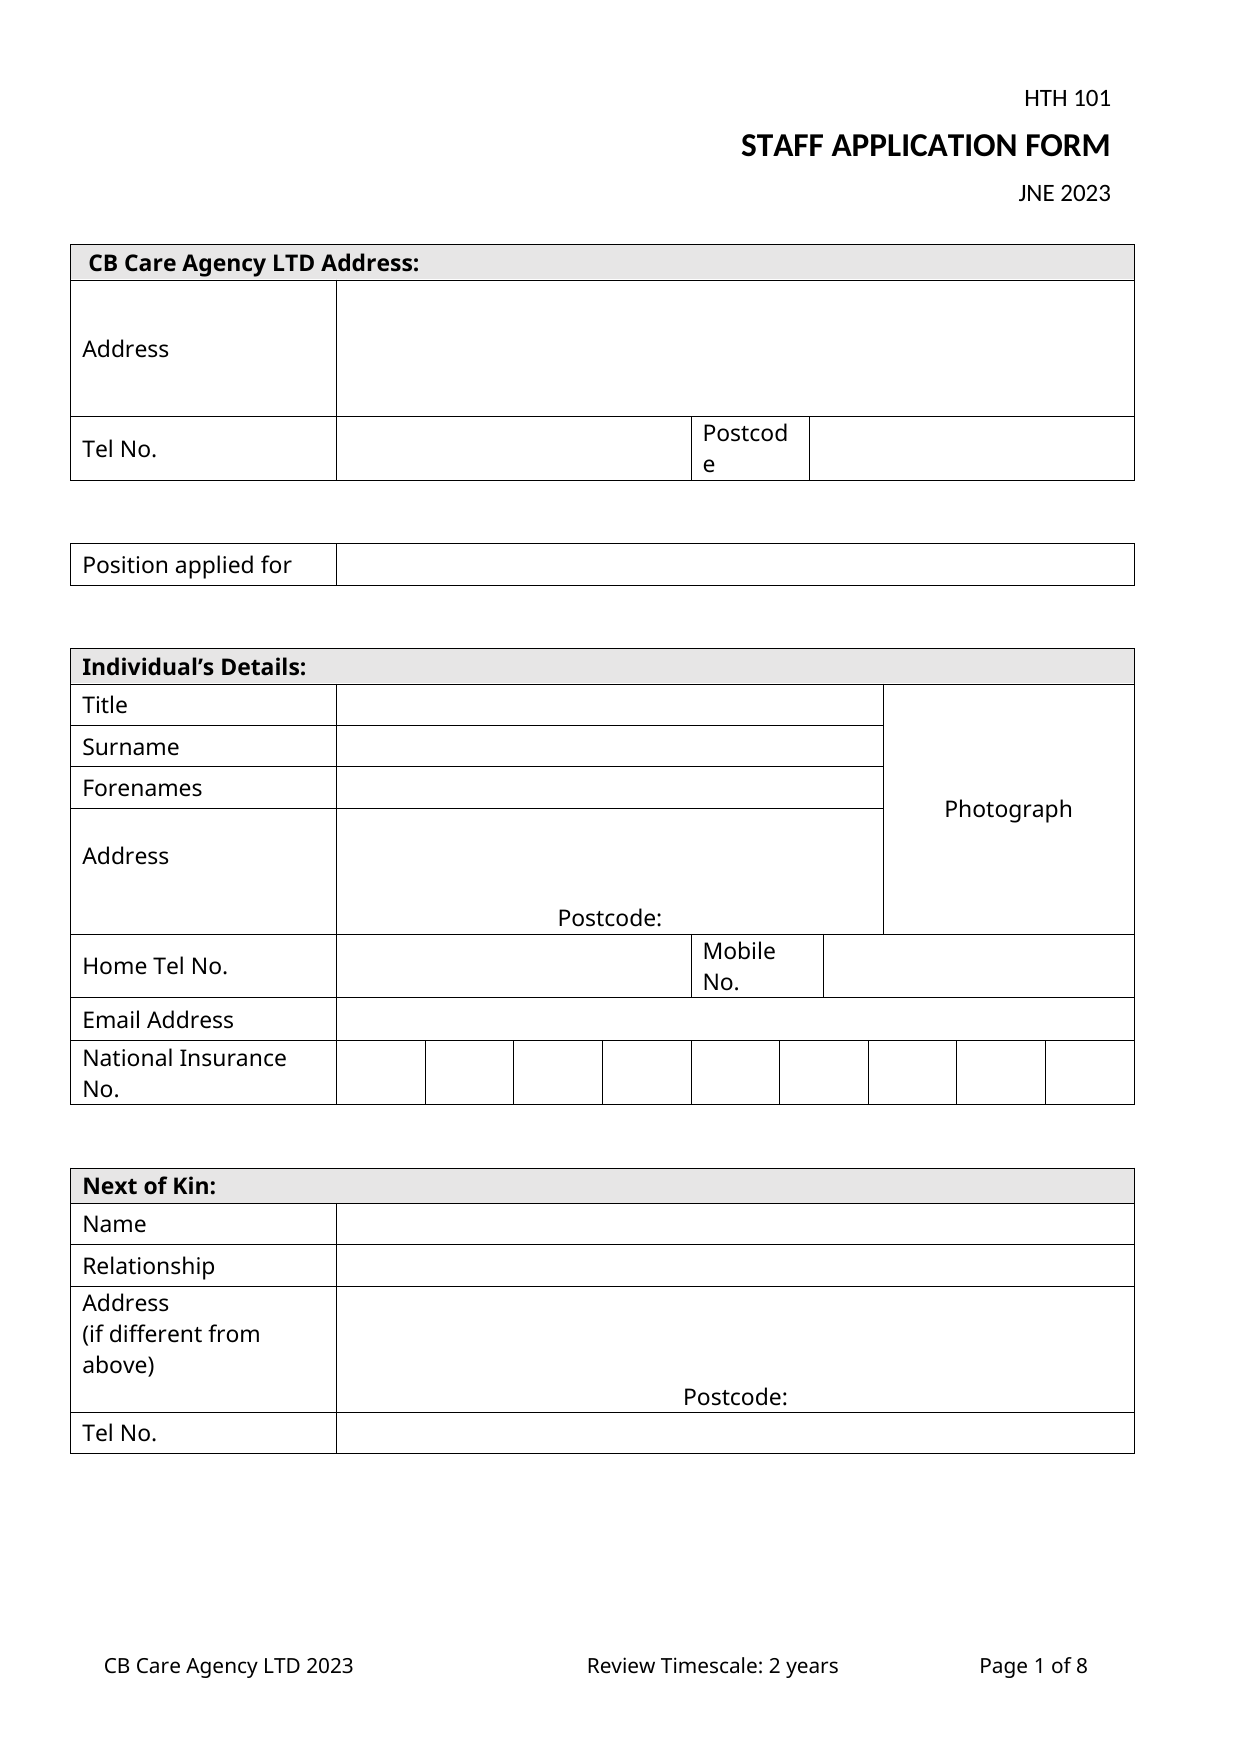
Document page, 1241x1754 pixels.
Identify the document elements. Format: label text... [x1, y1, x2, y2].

table_cell [810, 417, 1134, 480]
table_cell [514, 1041, 602, 1104]
table_cell Mobile No. [692, 935, 823, 997]
table_cell Photograph [884, 685, 1134, 934]
table_cell [337, 1245, 1134, 1286]
table_cell Home Tel No. [71, 935, 336, 997]
table_cell [337, 281, 1134, 416]
table_cell [603, 1041, 691, 1104]
table_cell [337, 685, 883, 725]
table_cell [337, 998, 1134, 1040]
table_header Next of Kin: [71, 1169, 1134, 1203]
table_cell Tel No. [71, 417, 336, 480]
table_cell [337, 1204, 1134, 1244]
table_cell National Insurance No. [71, 1041, 336, 1104]
table_cell Tel No. [71, 1413, 336, 1453]
table_cell Email Address [71, 998, 336, 1040]
table_cell [869, 1041, 956, 1104]
table_cell Relationship [71, 1245, 336, 1286]
table_cell [337, 1413, 1134, 1453]
table_cell Surname [71, 726, 336, 766]
table_cell Forenames [71, 767, 336, 808]
table_cell Title [71, 685, 336, 725]
table_cell [780, 1041, 868, 1104]
table_header CB Care Agency LTD Address: [71, 245, 1134, 279]
table_cell Address [71, 809, 336, 934]
table_cell Address (if different from above) [71, 1287, 336, 1412]
table_cell [692, 1041, 779, 1104]
table_cell Postcode: [337, 809, 883, 934]
table_cell [337, 767, 883, 808]
table_cell [957, 1041, 1045, 1104]
table_cell [337, 1041, 425, 1104]
table_cell [1046, 1041, 1134, 1104]
table_cell Name [71, 1204, 336, 1244]
table_cell [824, 935, 1134, 997]
table_header Individual’s Details: [71, 649, 1134, 683]
table_header [337, 544, 1134, 584]
table_cell Postcode: [337, 1287, 1134, 1412]
table_cell [337, 726, 883, 766]
table_header Position applied for [71, 544, 336, 584]
table_cell Address [71, 281, 336, 416]
table_cell [337, 935, 691, 997]
table_cell [426, 1041, 513, 1104]
table_cell Postcode [692, 417, 809, 480]
table_cell [337, 417, 691, 480]
